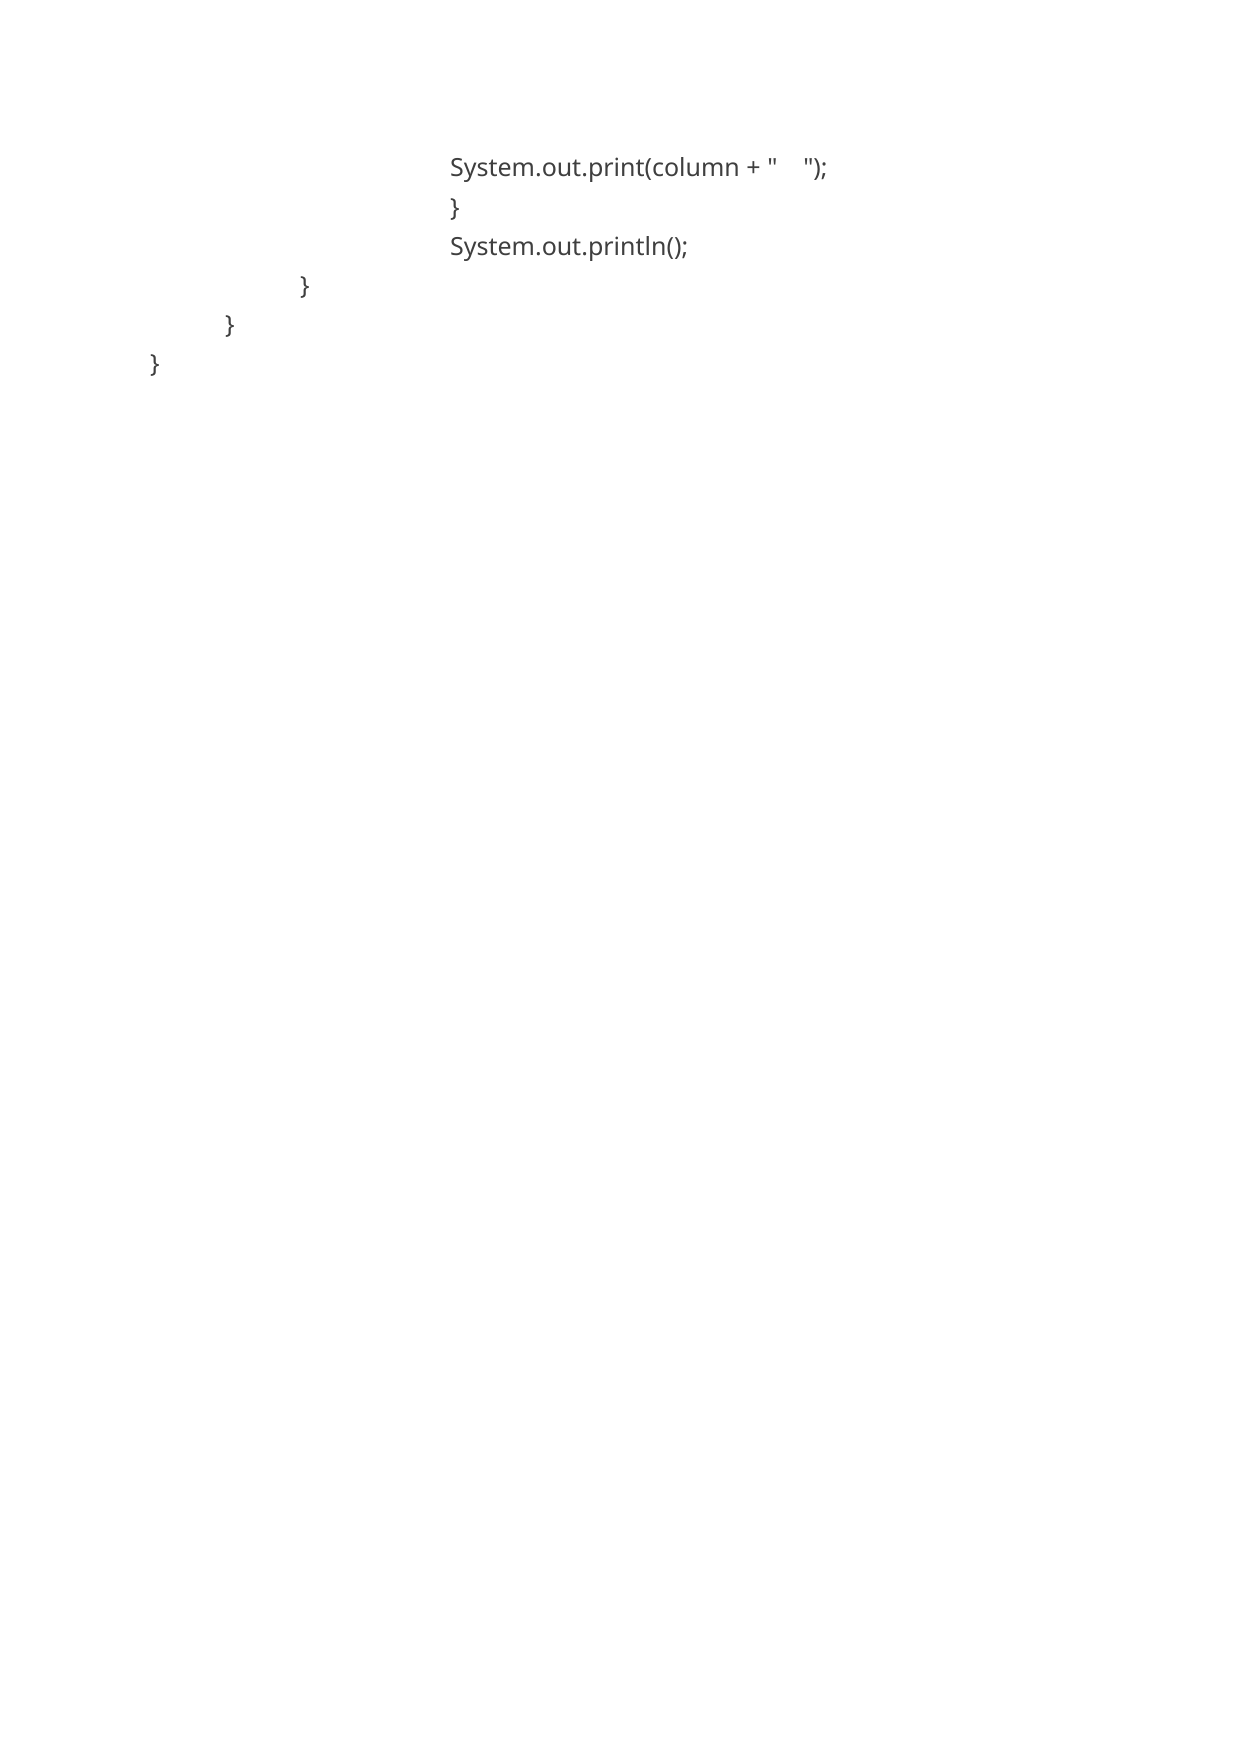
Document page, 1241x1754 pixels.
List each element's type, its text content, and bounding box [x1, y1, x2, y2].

text System.out.print(column + " "); [150, 150, 1090, 184]
text } [150, 346, 1090, 380]
text System.out.println(); [150, 228, 1090, 262]
text } [150, 267, 1090, 302]
text } [150, 189, 1090, 223]
text } [150, 307, 1090, 341]
